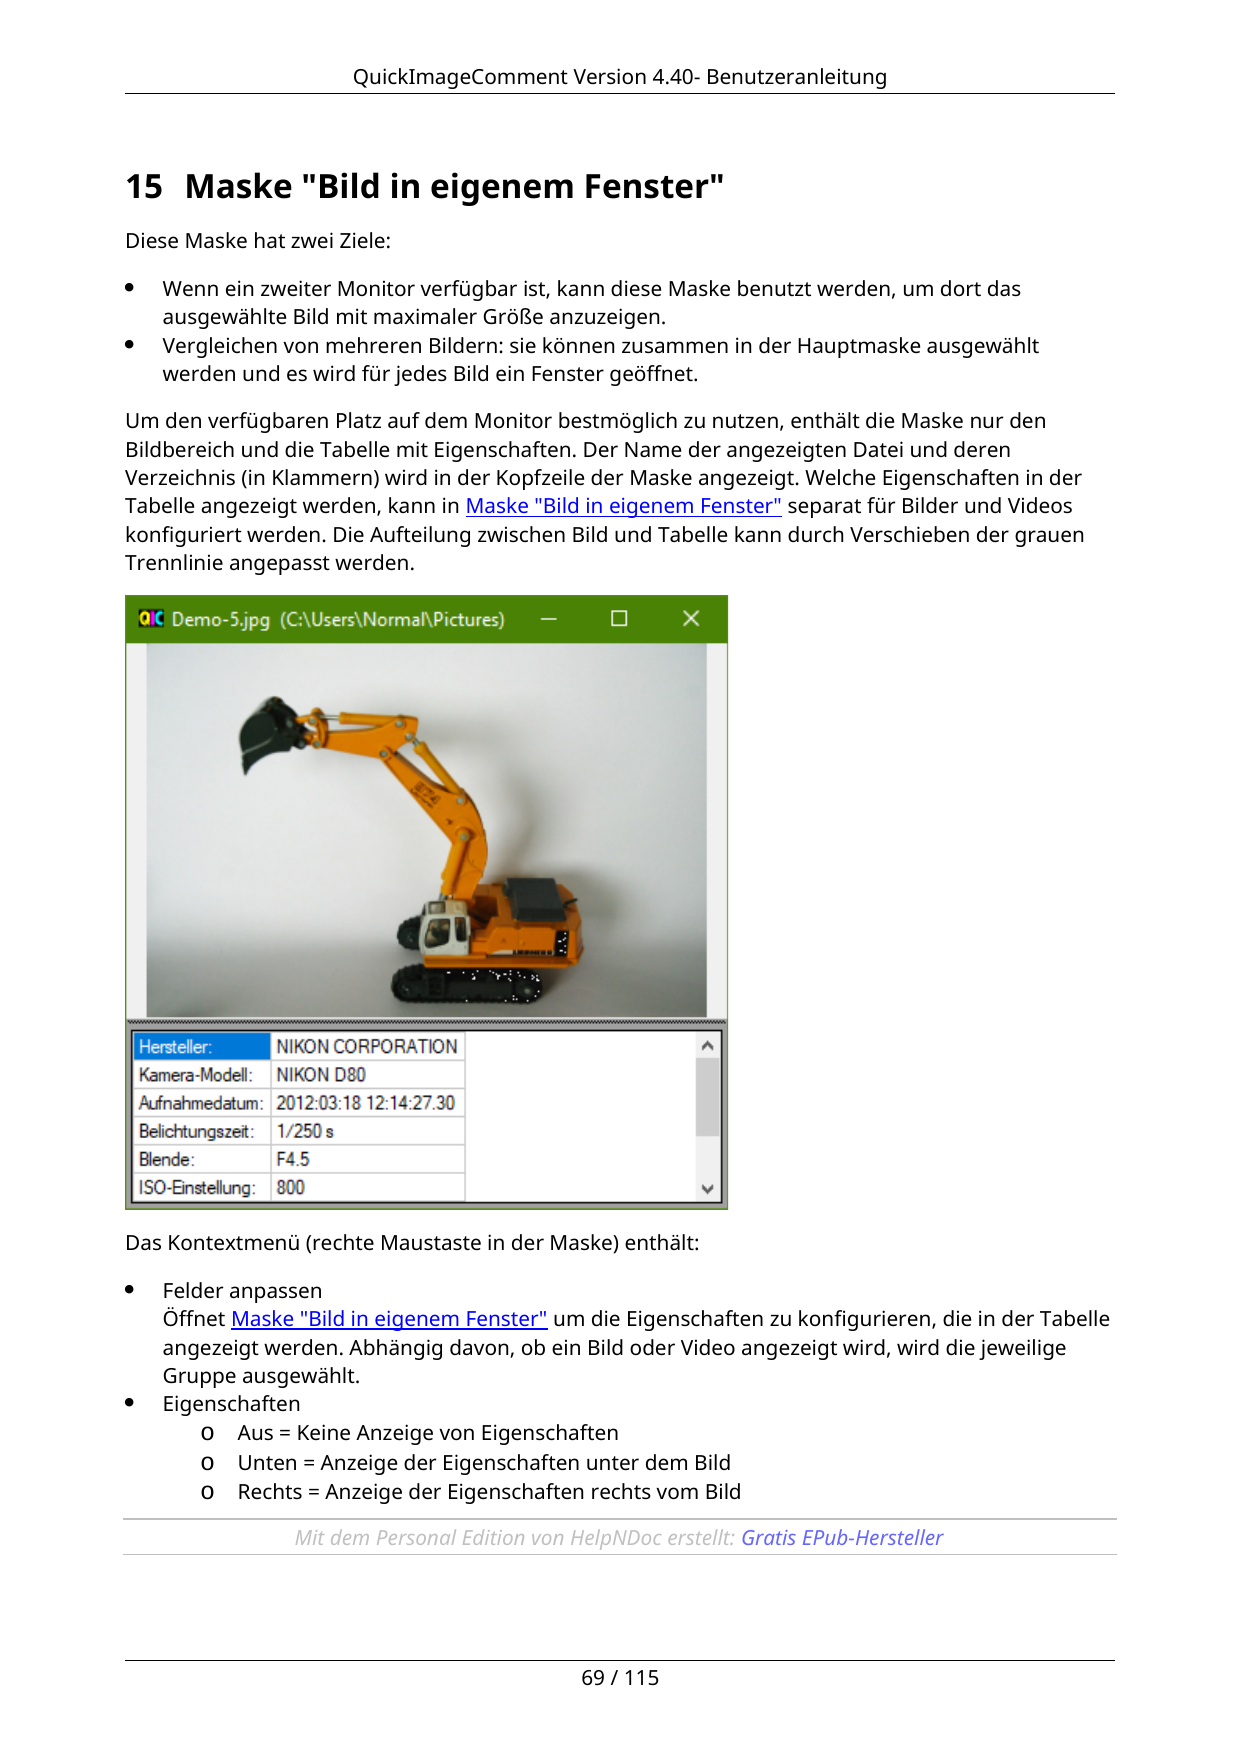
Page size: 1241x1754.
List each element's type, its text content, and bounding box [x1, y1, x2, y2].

text Diese Maske hat zwei Ziele: [125, 227, 1115, 255]
picture [125, 595, 729, 1210]
list Wenn ein zweiter Monitor verfügbar ist, kann diese Maske benutzt werden, um dort das ausgewählte Bild mit maximaler Größe anzuzeigen. [125, 274, 1115, 331]
subtitle Maske "Bild in eigenem Fenster" [125, 162, 1115, 208]
text Das Kontextmenü (rechte Maustaste in der Maske) enthält: [125, 1228, 1115, 1257]
list Aus = Keine Anzeige von Eigenschaften [200, 1418, 1115, 1448]
list Eigenschaften [125, 1389, 1115, 1418]
list Rechts = Anzeige der Eigenschaften rechts vom Bild [200, 1477, 1115, 1507]
list Felder anpassen [125, 1276, 1115, 1304]
list Unten = Anzeige der Eigenschaften unter dem Bild [200, 1448, 1115, 1477]
text Öffnet Maske "Bild in eigenem Fenster" um die Eigenschaften zu konfigurieren, die in der Tabelle angezeigt werden. Abhängig davon, ob ein Bild oder Video angezeigt wird, wird die jeweilige Gruppe ausgewählt. [162, 1304, 1115, 1389]
text Um den verfügbaren Platz auf dem Monitor bestmöglich zu nutzen, enthält die Maske nur den Bildbereich und die Tabelle mit Eigenschaften. Der Name der angezeigten Datei und deren Verzeichnis (in Klammern) wird in der Kopfzeile der Maske angezeigt. Welche Eigenschaften in der Tabelle angezeigt werden, kann in Maske "Bild in eigenem Fenster" separat für Bilder und Videos konfiguriert werden. Die Aufteilung zwischen Bild und Tabelle kann durch Verschieben der grauen Trennlinie angepasst werden. [125, 406, 1115, 577]
text Mit dem Personal Edition von HelpNDoc erstellt: Gratis EPub-Hersteller [123, 1520, 1117, 1554]
list Vergleichen von mehreren Bildern: sie können zusammen in der Hauptmaske ausgewählt werden und es wird für jedes Bild ein Fenster geöffnet. [125, 331, 1115, 388]
